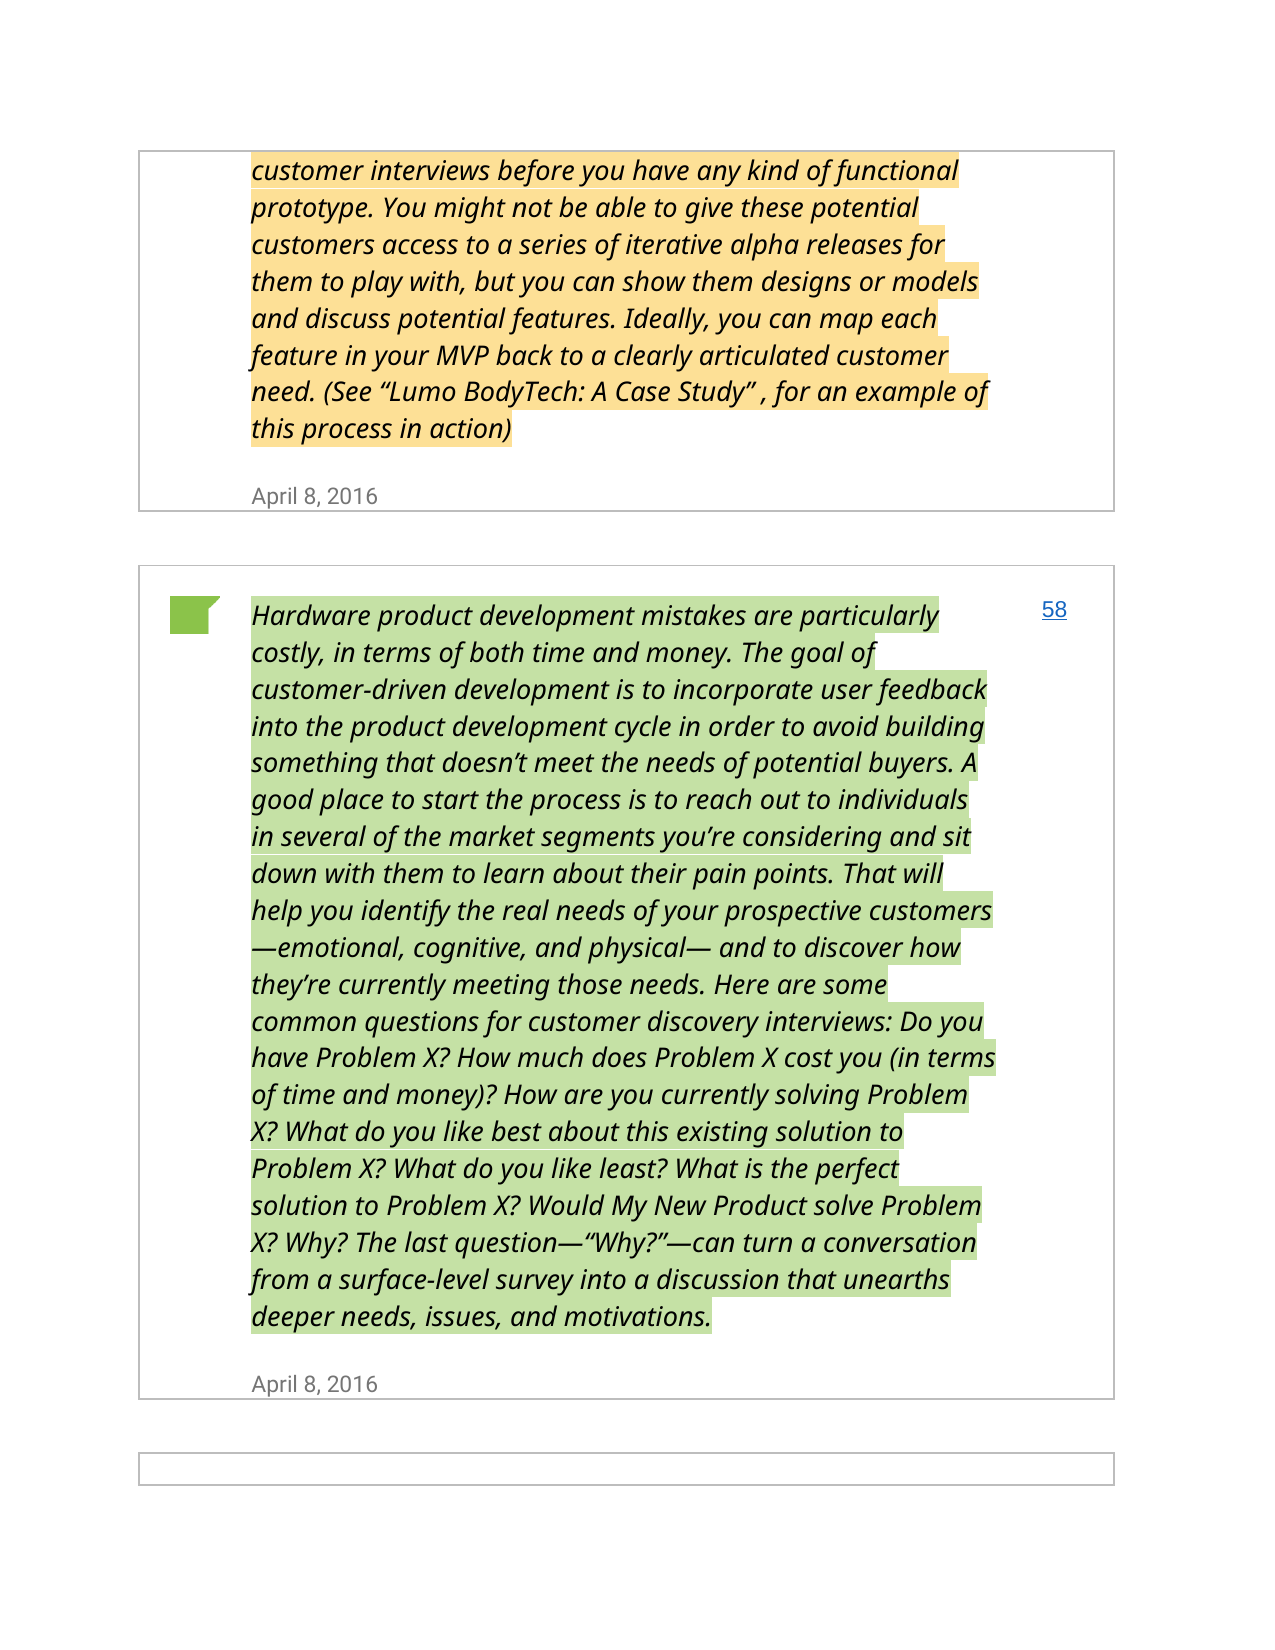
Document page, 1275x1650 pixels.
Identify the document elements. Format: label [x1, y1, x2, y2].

table_header [140, 152, 1113, 510]
picture [170, 596, 220, 634]
table_header [140, 1454, 1113, 1484]
table_header [140, 566, 1113, 1398]
